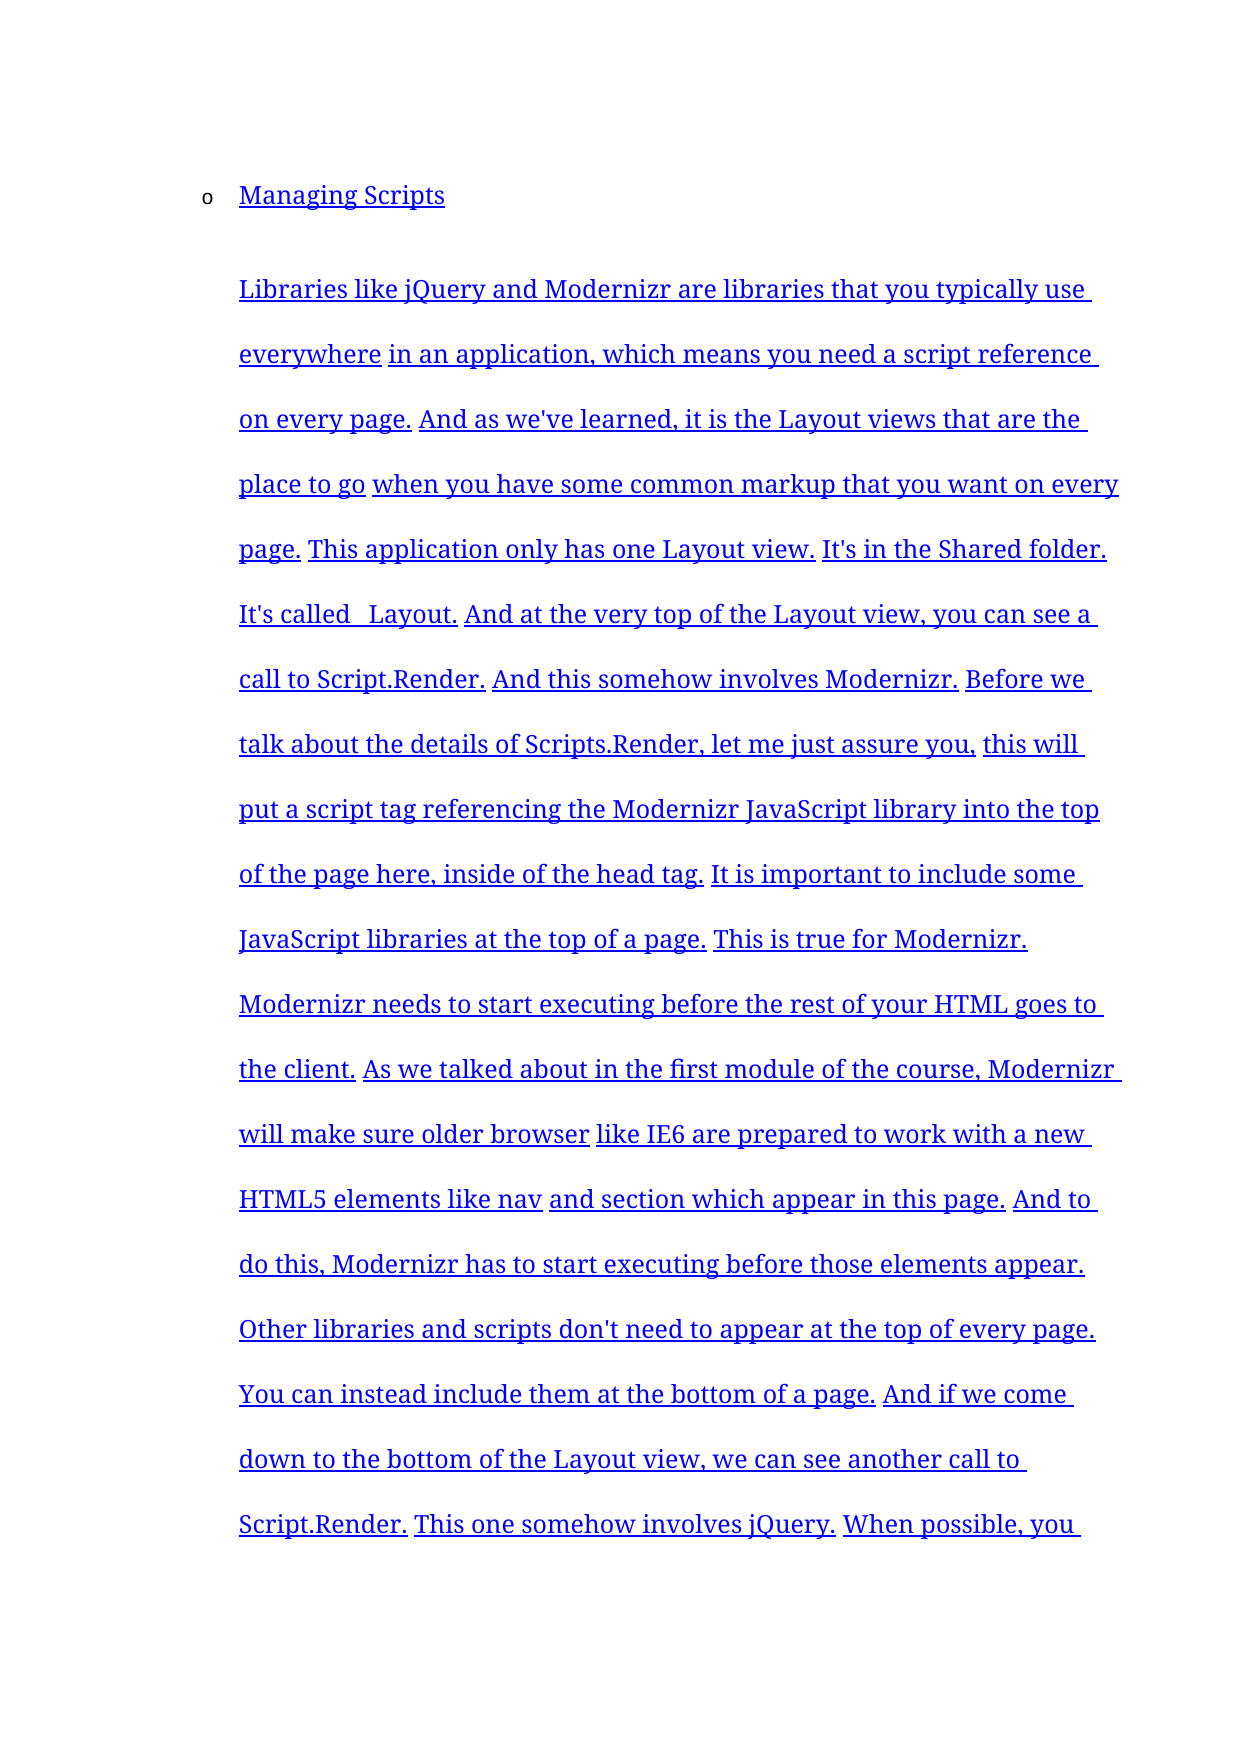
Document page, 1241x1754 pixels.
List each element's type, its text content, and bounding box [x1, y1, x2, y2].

list Managing Scripts [201, 162, 1122, 227]
